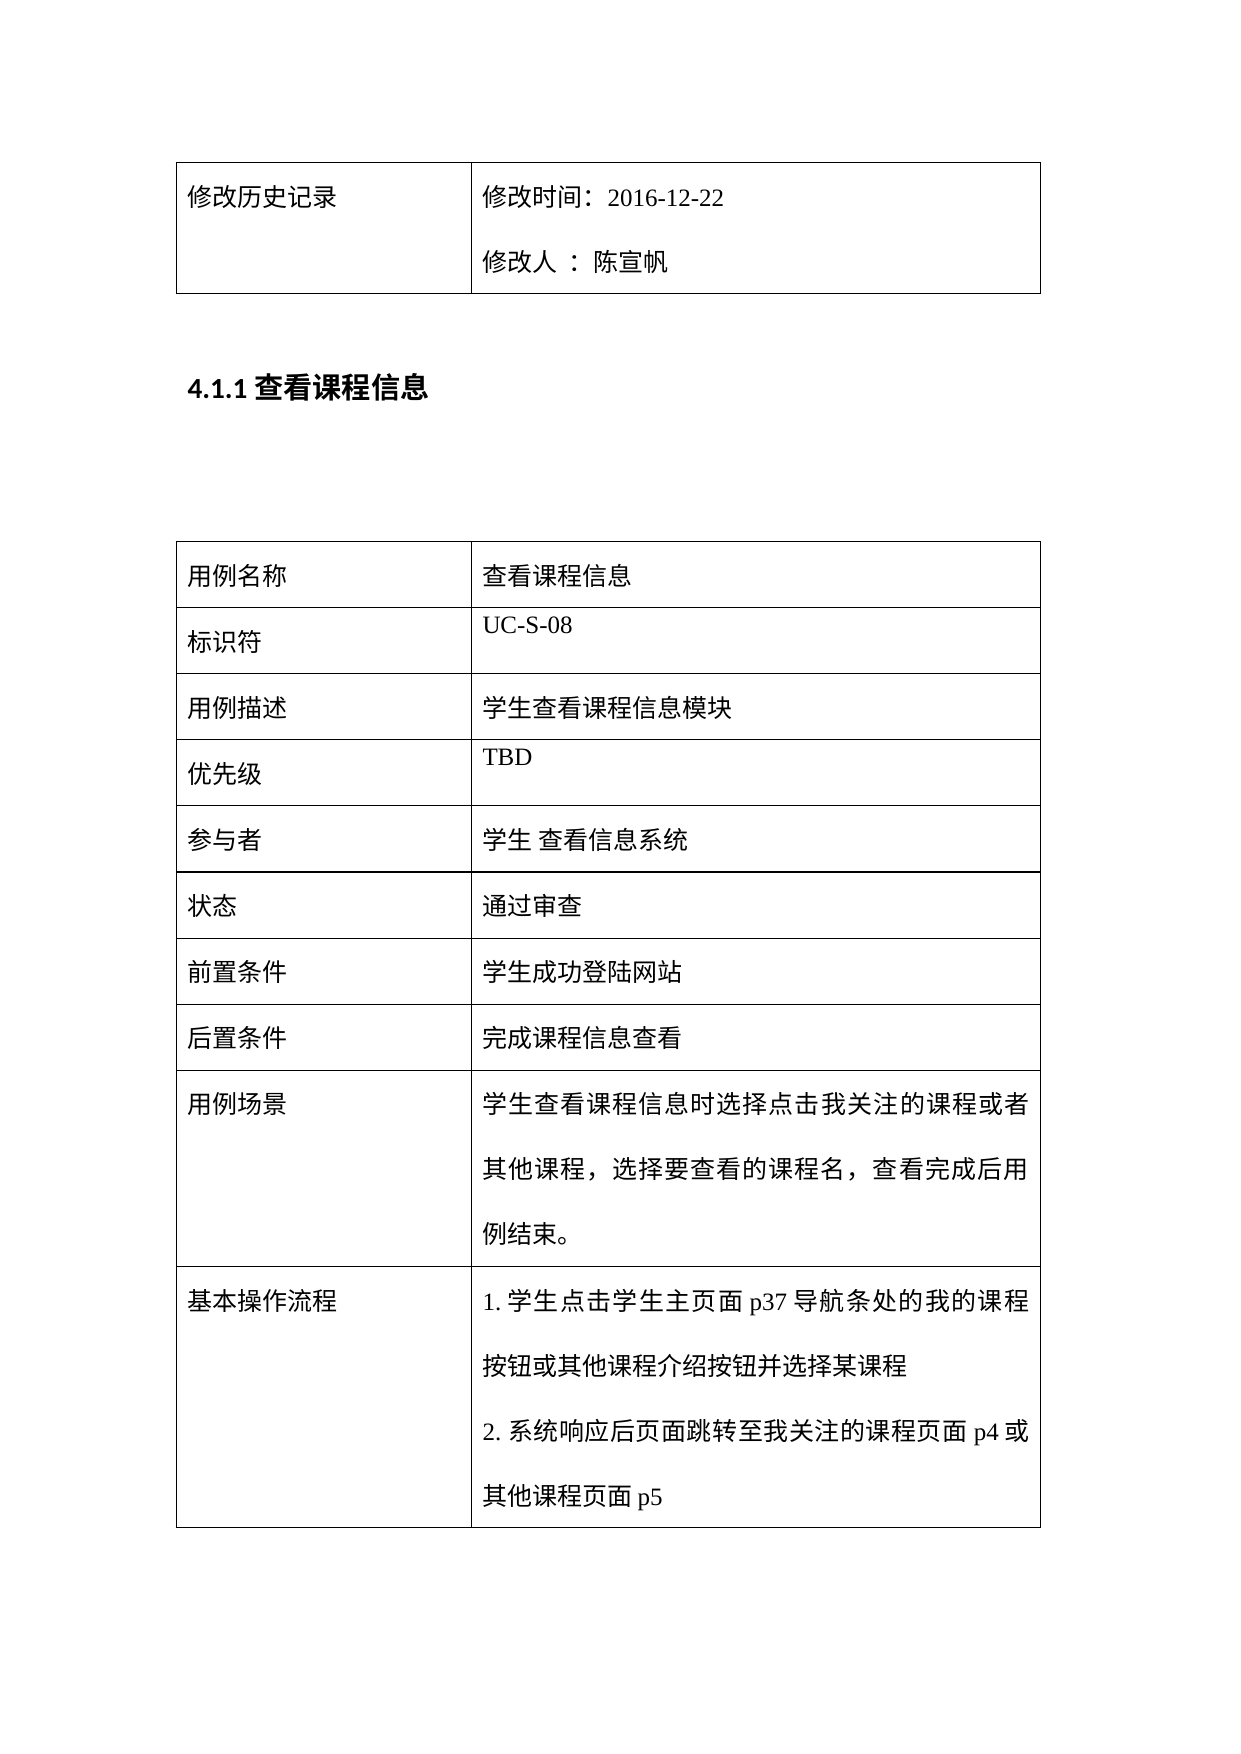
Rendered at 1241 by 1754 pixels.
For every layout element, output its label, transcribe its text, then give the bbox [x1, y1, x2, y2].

table_header 用例名称 [177, 542, 471, 607]
table_cell 用例描述 [177, 674, 471, 739]
table_cell 用例场景 [177, 1071, 471, 1266]
table_cell UC-S-08 [472, 608, 1040, 673]
table_cell TBD [472, 740, 1040, 805]
table_cell 参与者 [177, 806, 471, 871]
table_cell 修改历史记录 [177, 163, 471, 293]
table_cell 完成课程信息查看 [472, 1005, 1040, 1069]
table_cell 通过审查 [472, 873, 1040, 937]
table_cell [472, 1267, 1040, 1527]
table_cell 状态 [177, 873, 471, 937]
table_cell 优先级 [177, 740, 471, 805]
subtitle 4.1.1 查看课程信息 [187, 354, 1053, 419]
table_cell 学生 查看信息系统 [472, 806, 1040, 871]
table_cell 学生查看课程信息时选择点击我关注的课程或者其他课程，选择要查看的课程名，查看完成后用例结束。 [472, 1071, 1040, 1266]
table_cell 后置条件 [177, 1005, 471, 1069]
table_cell 学生查看课程信息模块 [472, 674, 1040, 739]
table_cell 修改时间：2016-12-22 修改人 ：陈宣帆 [472, 163, 1040, 293]
table_cell 前置条件 [177, 939, 471, 1003]
table_cell 标识符 [177, 608, 471, 673]
table_header 查看课程信息 [472, 542, 1040, 607]
table_cell 学生成功登陆网站 [472, 939, 1040, 1003]
table_cell 基本操作流程 [177, 1267, 471, 1527]
